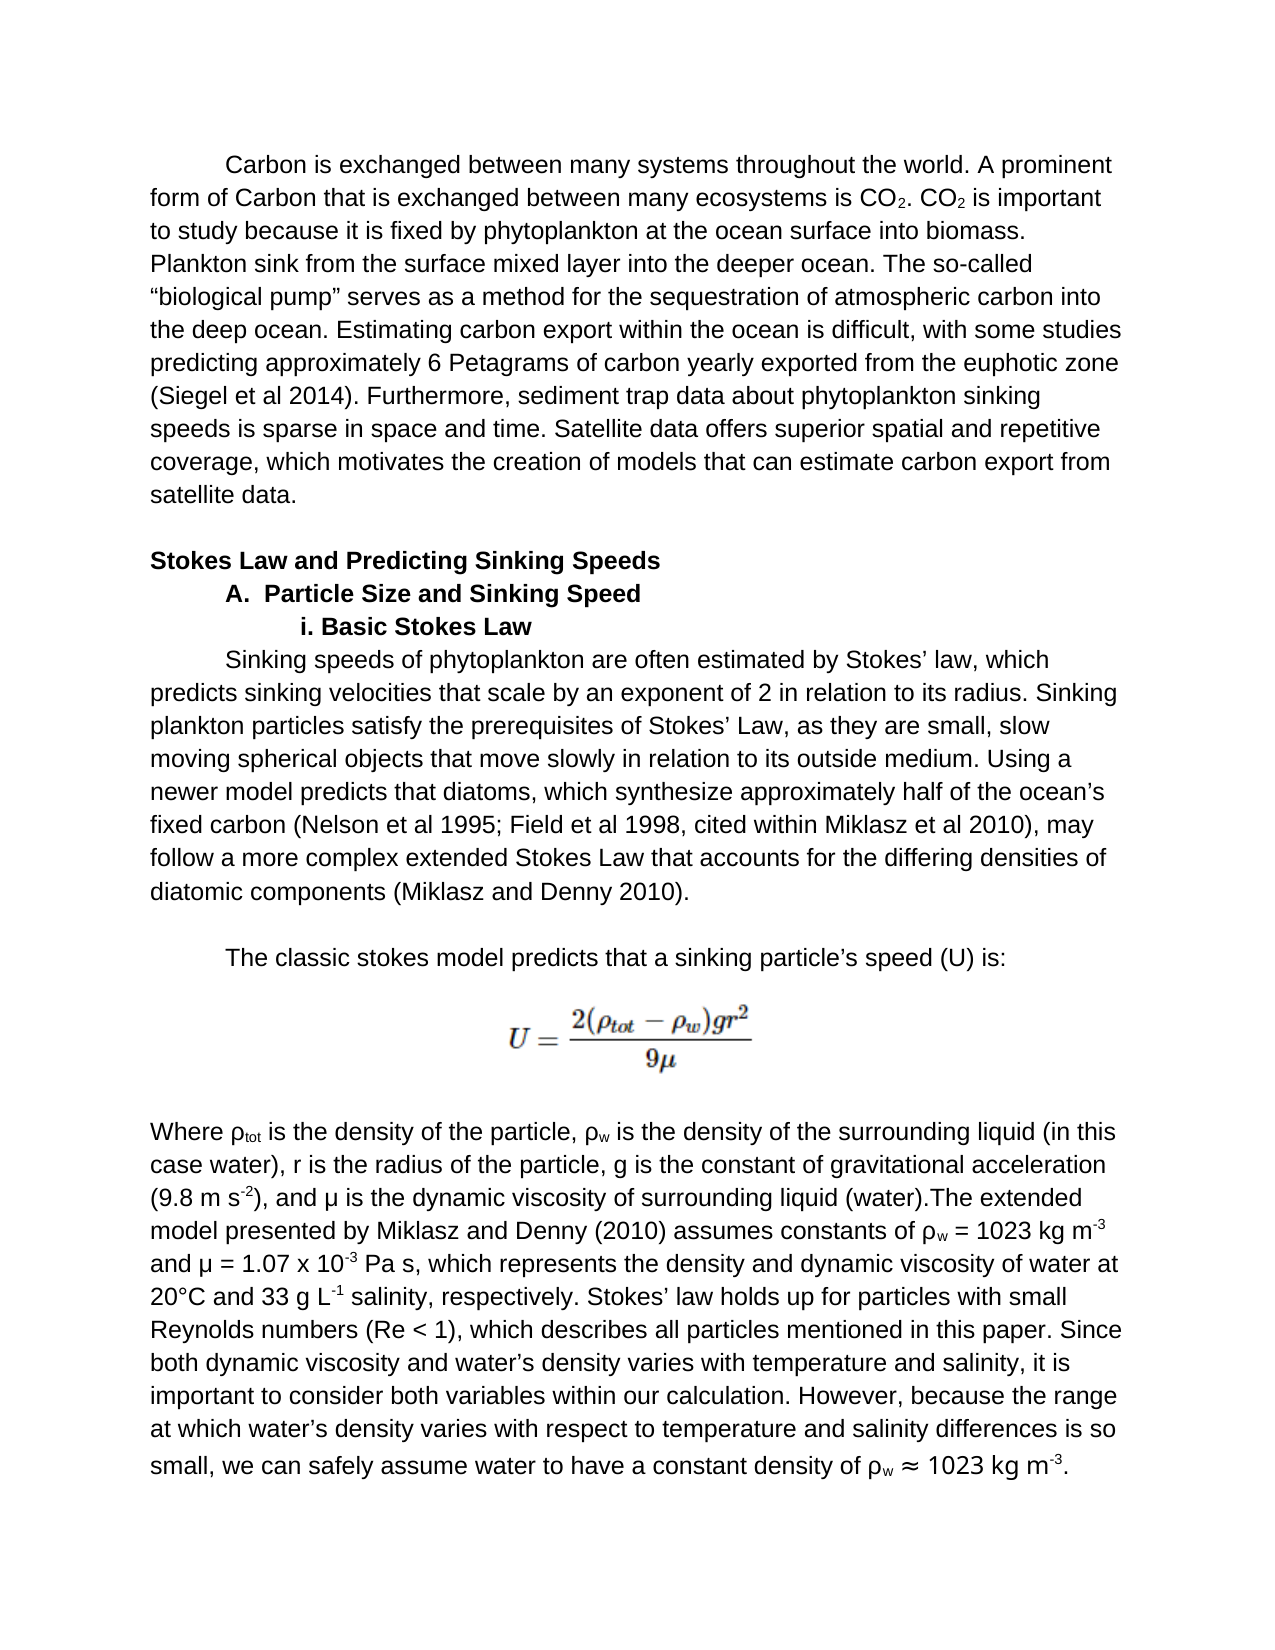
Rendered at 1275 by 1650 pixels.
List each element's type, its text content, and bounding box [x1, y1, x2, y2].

text Carbon is exchanged between many systems throughout the world. A prominent form of Carbon that is exchanged between many ecosystems is CO2. CO2 is important to study because it is fixed by phytoplankton at the ocean surface into biomass. Plankton sink from the surface mixed layer into the deeper ocean. The so-called “biological pump” serves as a method for the sequestration of atmospheric carbon into the deep ocean. Estimating carbon export within the ocean is difficult, with some studies predicting approximately 6 Petagrams of carbon yearly exported from the euphotic zone (Siegel et al 2014). Furthermore, sediment trap data about phytoplankton sinking speeds is sparse in space and time. Satellite data offers superior spatial and repetitive coverage, which motivates the creation of models that can estimate carbon export from satellite data. [150, 150, 1125, 509]
text The classic stokes model predicts that a sinking particle’s speed (U) is: [150, 942, 1125, 971]
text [150, 1117, 1125, 1482]
picture [471, 975, 804, 1113]
text Sinking speeds of phytoplankton are often estimated by Stokes’ law, which predicts sinking velocities that scale by an exponent of 2 in relation to its radius. Sinking plankton particles satisfy the prerequisites of Stokes’ Law, as they are small, slow moving spherical objects that move slowly in relation to its outside medium. Using a newer model predicts that diatoms, which synthesize approximately half of the ocean’s fixed carbon (Nelson et al 1995; Field et al 1998, cited within Miklasz et al 2010), may follow a more complex extended Stokes Law that accounts for the differing densities of diatomic components (Miklasz and Denny 2010). [150, 645, 1125, 905]
text A. Particle Size and Sinking Speed i. Basic Stokes Law [150, 579, 1125, 641]
text Stokes Law and Predicting Sinking Speeds [150, 546, 1125, 575]
